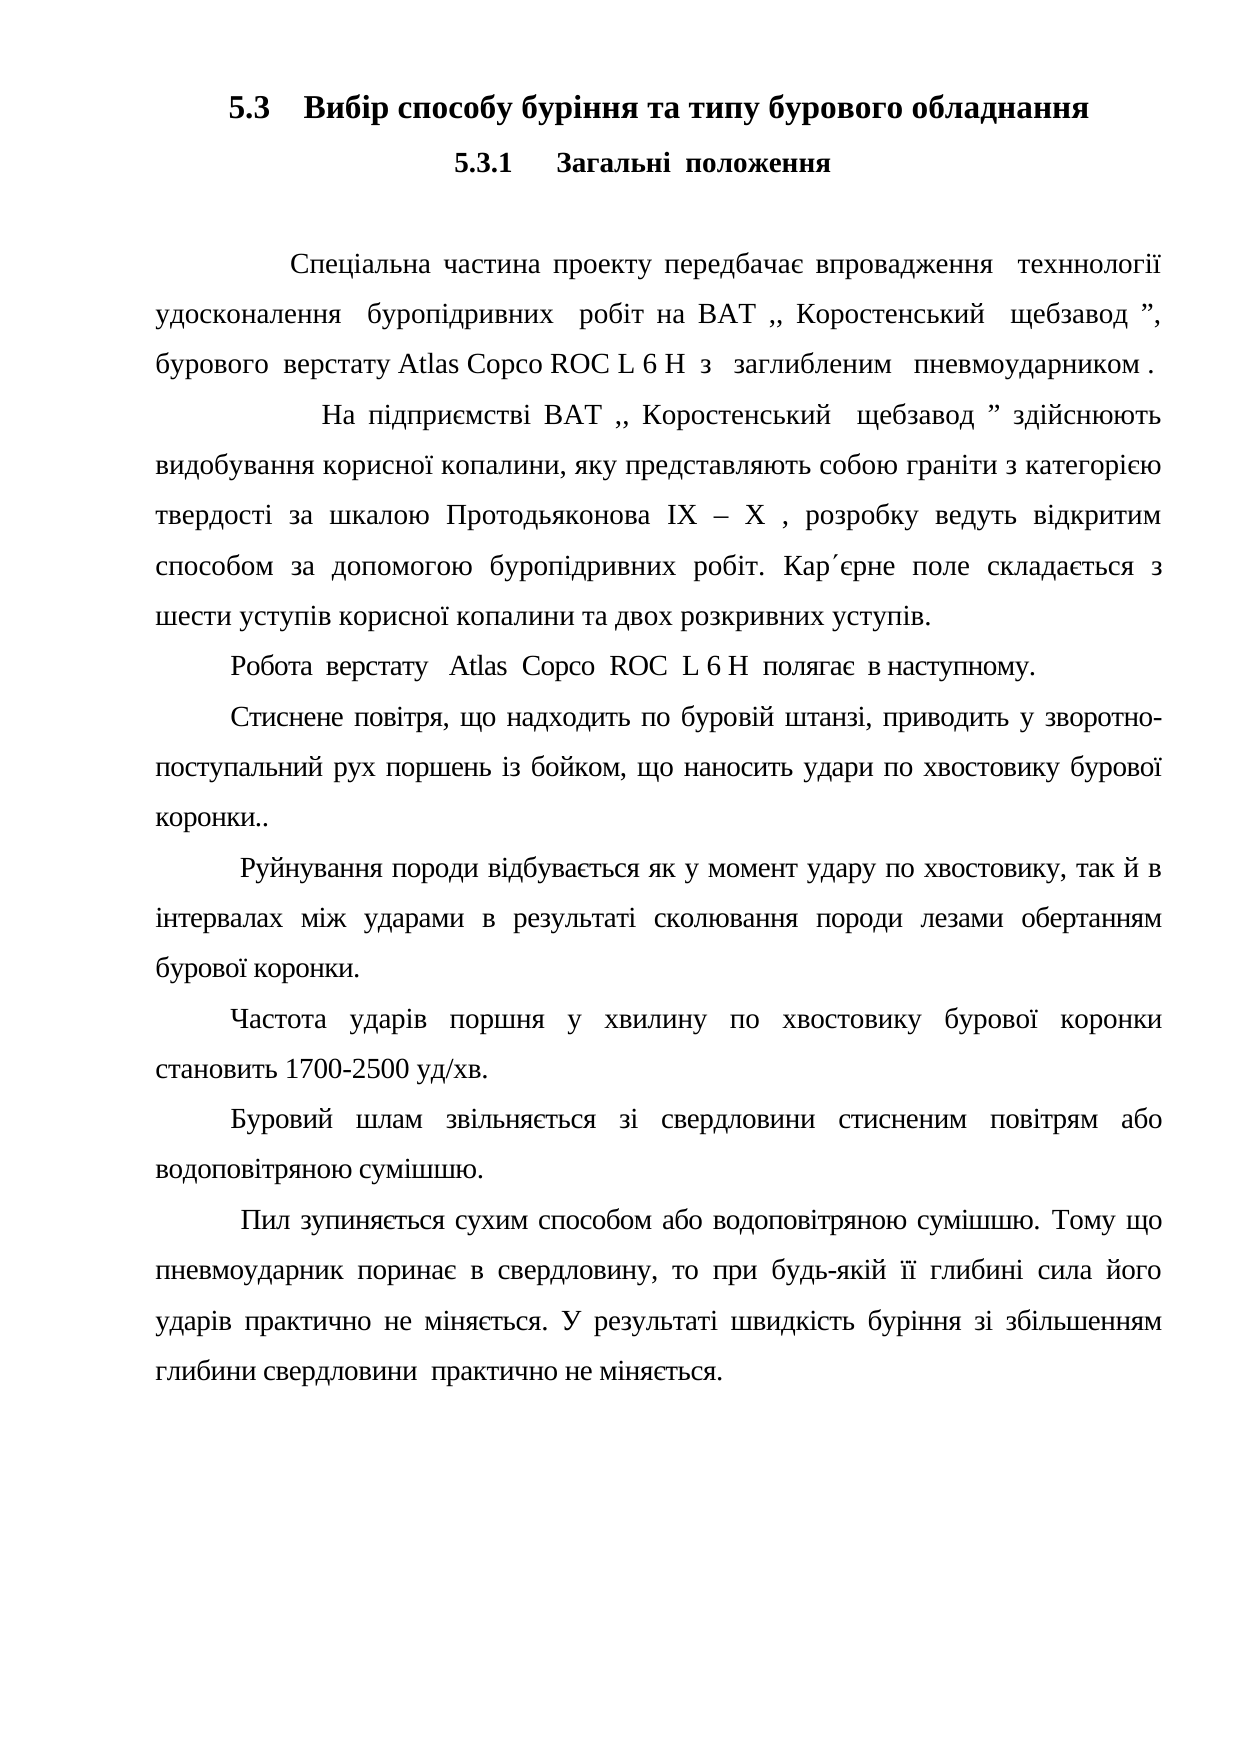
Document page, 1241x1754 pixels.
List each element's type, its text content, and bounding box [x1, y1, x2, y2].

text 5.3.1 Загальні положення [155, 145, 1163, 179]
text На підприємстві ВАТ ,, Коростенський щебзавод ” здійснюють видобування корисної копалини, яку представляють собою граніти з категорією твердості за шкалою Протодьяконова ІХ – Х , розробку ведуть відкритим способом за допомогою буропідривних робіт. Карєрне поле складається з шести уступів корисної копалини та двох розкривних уступів. [155, 397, 1163, 632]
text Буровий шлам звільняється зі свердловини стисненим повітрям або водоповітряною сумішшю. [155, 1101, 1163, 1185]
text Робота верстату Atlas Copco ROC L 6 H полягає в наступному. [155, 648, 1163, 682]
text Спеціальна частина проекту передбачає впровадження техннології удосконалення буропідривних робіт на ВАТ ,, Коростенський щебзавод ”, бурового верстату Atlas Copco ROC L 6 H з заглибленим пневмоударником . [155, 246, 1163, 380]
text Стиснене повітря, що надходить по буровій штанзі, приводить у зворотно-поступальний рух поршень із бойком, що наносить удари по хвостовику бурової коронки.. [155, 699, 1163, 833]
text Частота ударів поршня у хвилину по хвостовику бурової коронки становить 1700-2500 уд/хв. [155, 1001, 1163, 1084]
text Руйнування породи відбувається як у момент удару по хвостовику, так й в інтервалах між ударами в результаті сколювання породи лезами обертанням бурової коронки. [155, 850, 1163, 984]
text 5.3 Вибір способу буріння та типу бурового обладнання [155, 88, 1163, 126]
text Пил зупиняється сухим способом або водоповітряною сумішшю. Тому що пневмоударник поринає в свердловину, то при будь-якій її глибині сила його ударів практично не міняється. У результаті швидкість буріння зі збільшенням глибини свердловини практично не міняється. [155, 1202, 1163, 1386]
